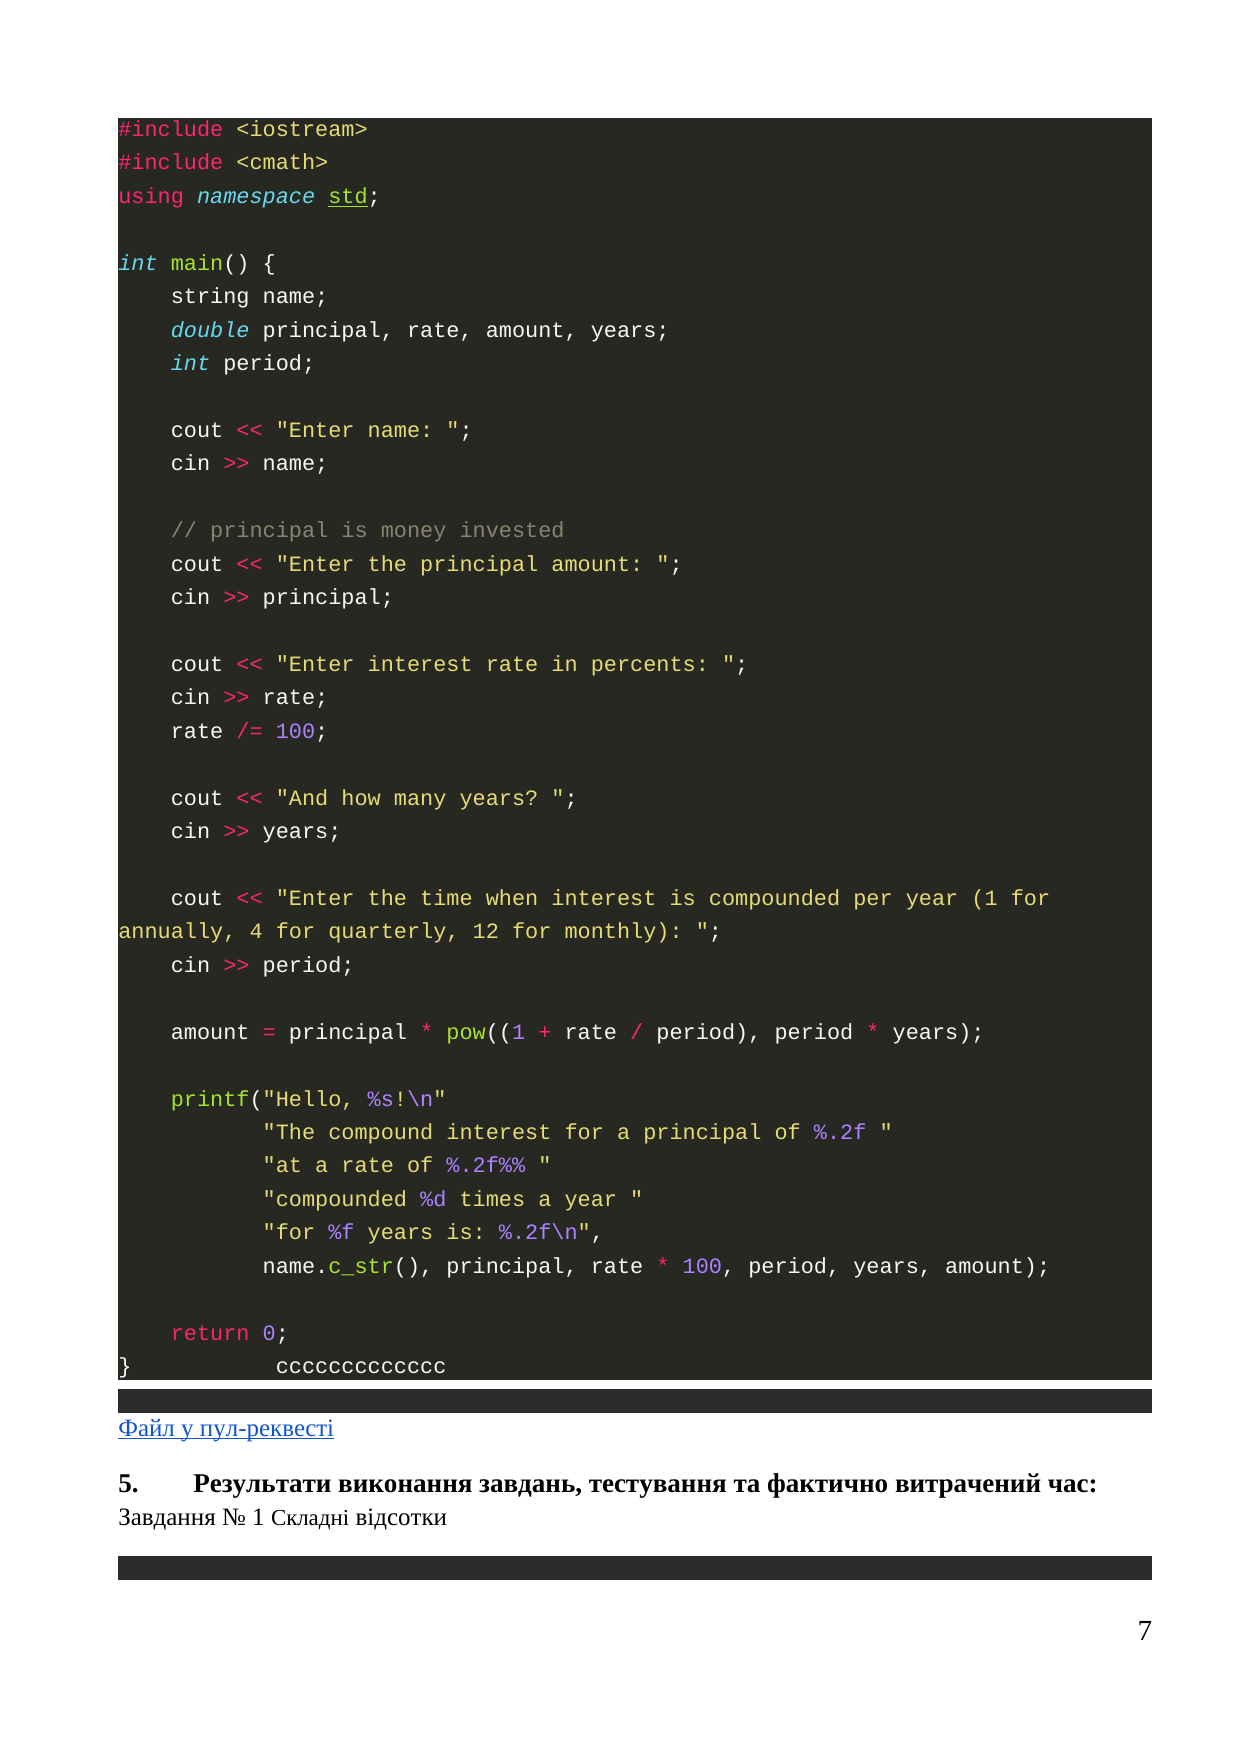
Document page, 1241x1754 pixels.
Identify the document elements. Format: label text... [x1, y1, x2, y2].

text // principal is money invested [118, 519, 1152, 544]
text double principal, rate, amount, years; [118, 319, 1152, 343]
text amount = principal * pow((1 + rate / period), period * years); [118, 1021, 1152, 1046]
subtitle 5. Результати виконання завдань, тестування та фактично витрачений час: [118, 1467, 1152, 1498]
text string name; [118, 285, 1152, 310]
text } ccccccccccccc [118, 1355, 1152, 1380]
text name.c_str(), principal, rate * 100, period, years, amount); [118, 1255, 1152, 1280]
text cin >> rate; [118, 687, 1152, 711]
text int period; [118, 352, 1152, 377]
text cin >> name; [118, 452, 1152, 477]
text cin >> years; [118, 820, 1152, 845]
text int main() { [118, 252, 1152, 277]
text cin >> period; [118, 954, 1152, 979]
text "for %f years is: %.2f\n", [118, 1222, 1152, 1246]
text rate /= 100; [118, 720, 1152, 745]
text #include <cmath> [118, 152, 1152, 176]
text Завдання № 1 Складні відсотки [118, 1502, 1152, 1531]
text Файл у пул-реквесті [118, 1413, 1152, 1442]
text "at a rate of %.2f%% " [118, 1155, 1152, 1179]
text cin >> principal; [118, 586, 1152, 611]
text return 0; [118, 1322, 1152, 1347]
text printf("Hello, %s!\n" [118, 1088, 1152, 1113]
text cout << "Enter the principal amount: "; [118, 553, 1152, 578]
text using namespace std; [118, 185, 1152, 210]
text cout << "And how many years? "; [118, 787, 1152, 812]
text #include <iostream> [118, 118, 1152, 143]
text "The compound interest for a principal of %.2f " [118, 1121, 1152, 1146]
text cout << "Enter interest rate in percents: "; [118, 653, 1152, 678]
text "compounded %d times a year " [118, 1188, 1152, 1213]
text cout << "Enter name: "; [118, 419, 1152, 444]
text cout << "Enter the time when interest is compounded per year (1 for annually, 4 for quarterly, 12 for monthly): "; [118, 887, 1152, 945]
